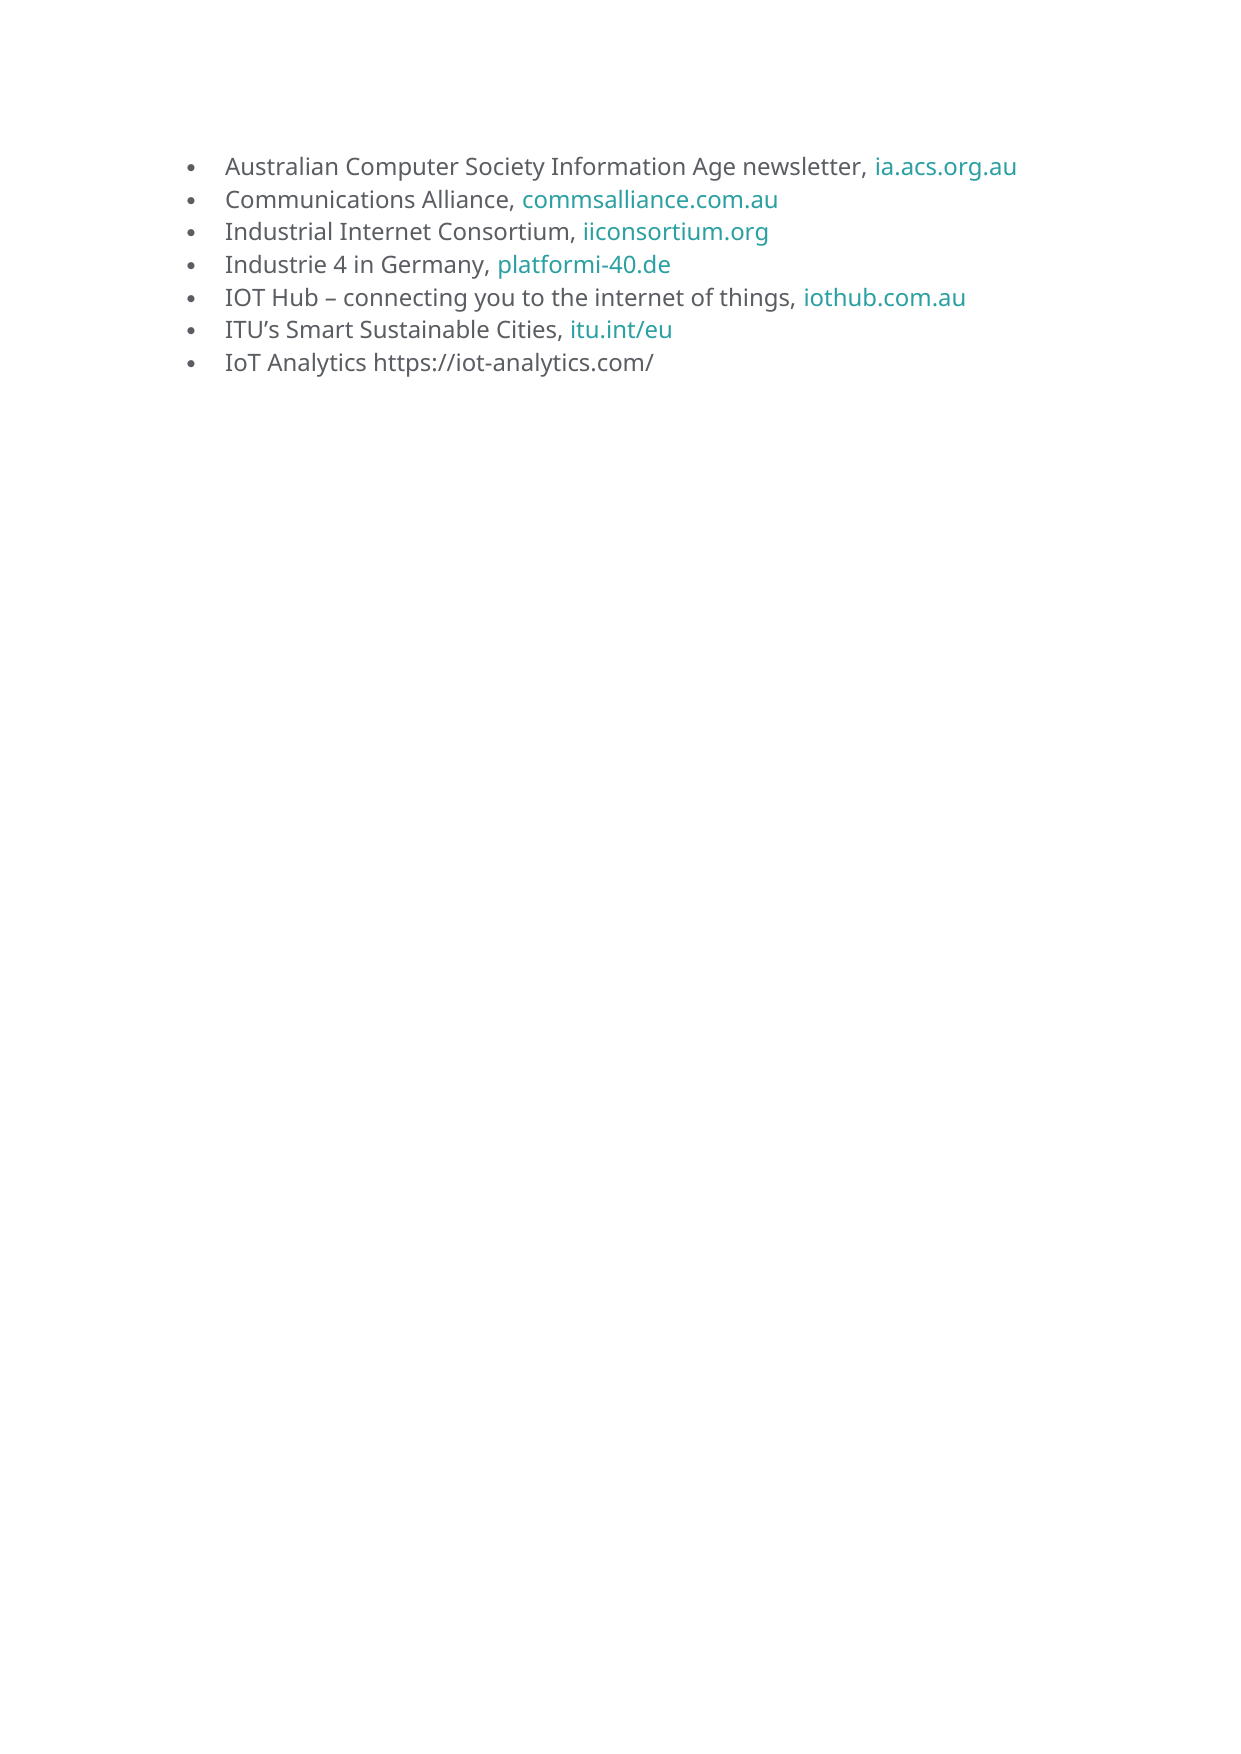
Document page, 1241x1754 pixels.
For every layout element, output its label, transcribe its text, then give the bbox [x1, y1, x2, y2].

list Industrial Internet Consortium, iiconsortium.org [187, 215, 1090, 248]
list IOT Hub – connecting you to the internet of things, iothub.com.au [187, 280, 1090, 313]
list Communications Alliance, commsalliance.com.au [187, 183, 1090, 215]
list Australian Computer Society Information Age newsletter, ia.acs.org.au [187, 150, 1090, 183]
list IoT Analytics https://iot-analytics.com/ [187, 346, 1090, 378]
list Industrie 4 in Germany, platformi-40.de [187, 248, 1090, 280]
list ITU’s Smart Sustainable Cities, itu.int/eu [187, 313, 1090, 346]
